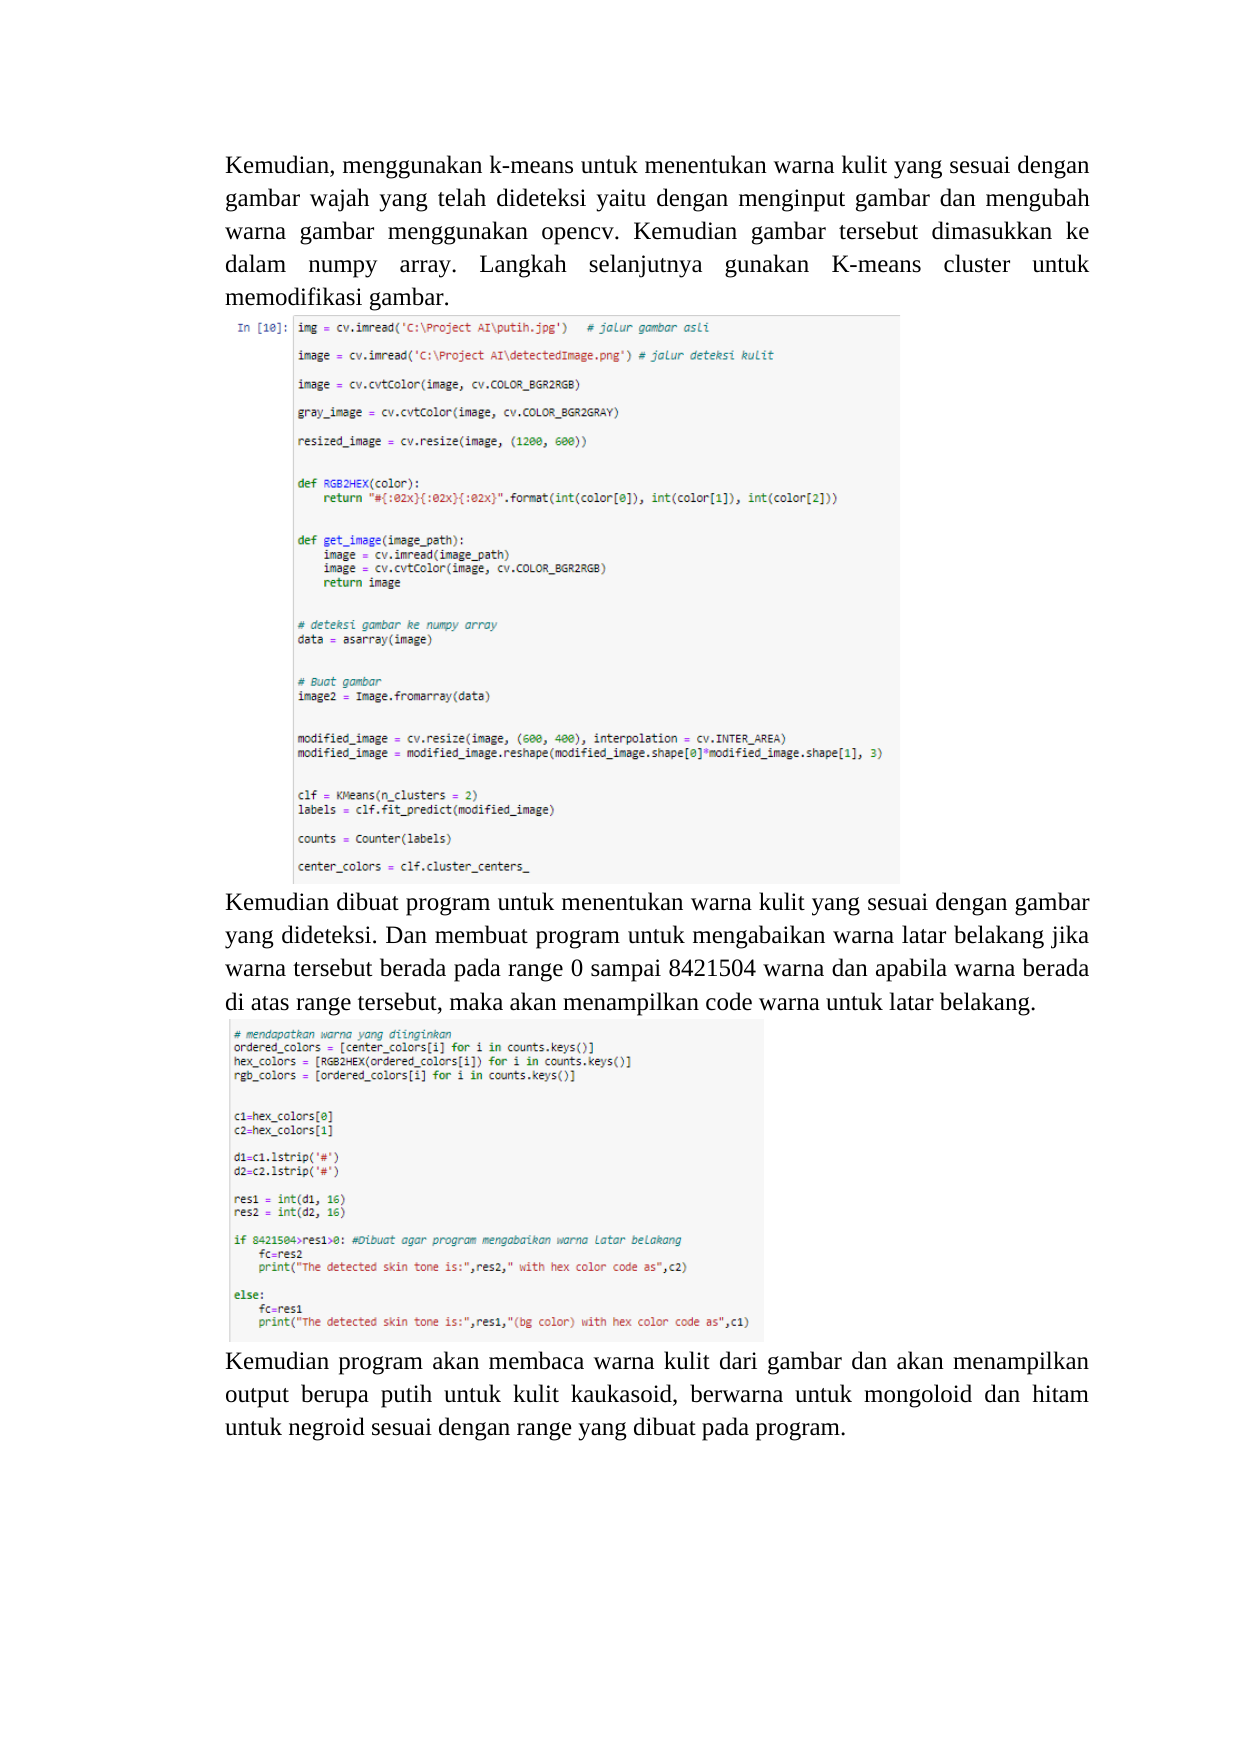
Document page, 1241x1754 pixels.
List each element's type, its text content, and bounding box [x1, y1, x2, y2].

list Kemudian program akan membaca warna kulit dari gambar dan akan menampilkan output berupa putih untuk kulit kaukasoid, berwarna untuk mongoloid dan hitam untuk negroid sesuai dengan range yang dibuat pada program. [225, 1346, 1090, 1441]
picture [225, 315, 901, 884]
list Kemudian dibuat program untuk menentukan warna kulit yang sesuai dengan gambar yang dideteksi. Dan membuat program untuk mengabaikan warna latar belakang jika warna tersebut berada pada range 0 sampai 8421504 warna dan apabila warna berada di atas range tersebut, maka akan menampilkan code warna untuk latar belakang. [225, 887, 1090, 1015]
picture [225, 1019, 764, 1342]
list Kemudian, menggunakan k-means untuk menentukan warna kulit yang sesuai dengan gambar wajah yang telah dideteksi yaitu dengan menginput gambar dan mengubah warna gambar menggunakan opencv. Kemudian gambar tersebut dimasukkan ke dalam numpy array. Langkah selanjutnya gunakan K-means cluster untuk memodifikasi gambar. [225, 150, 1090, 311]
